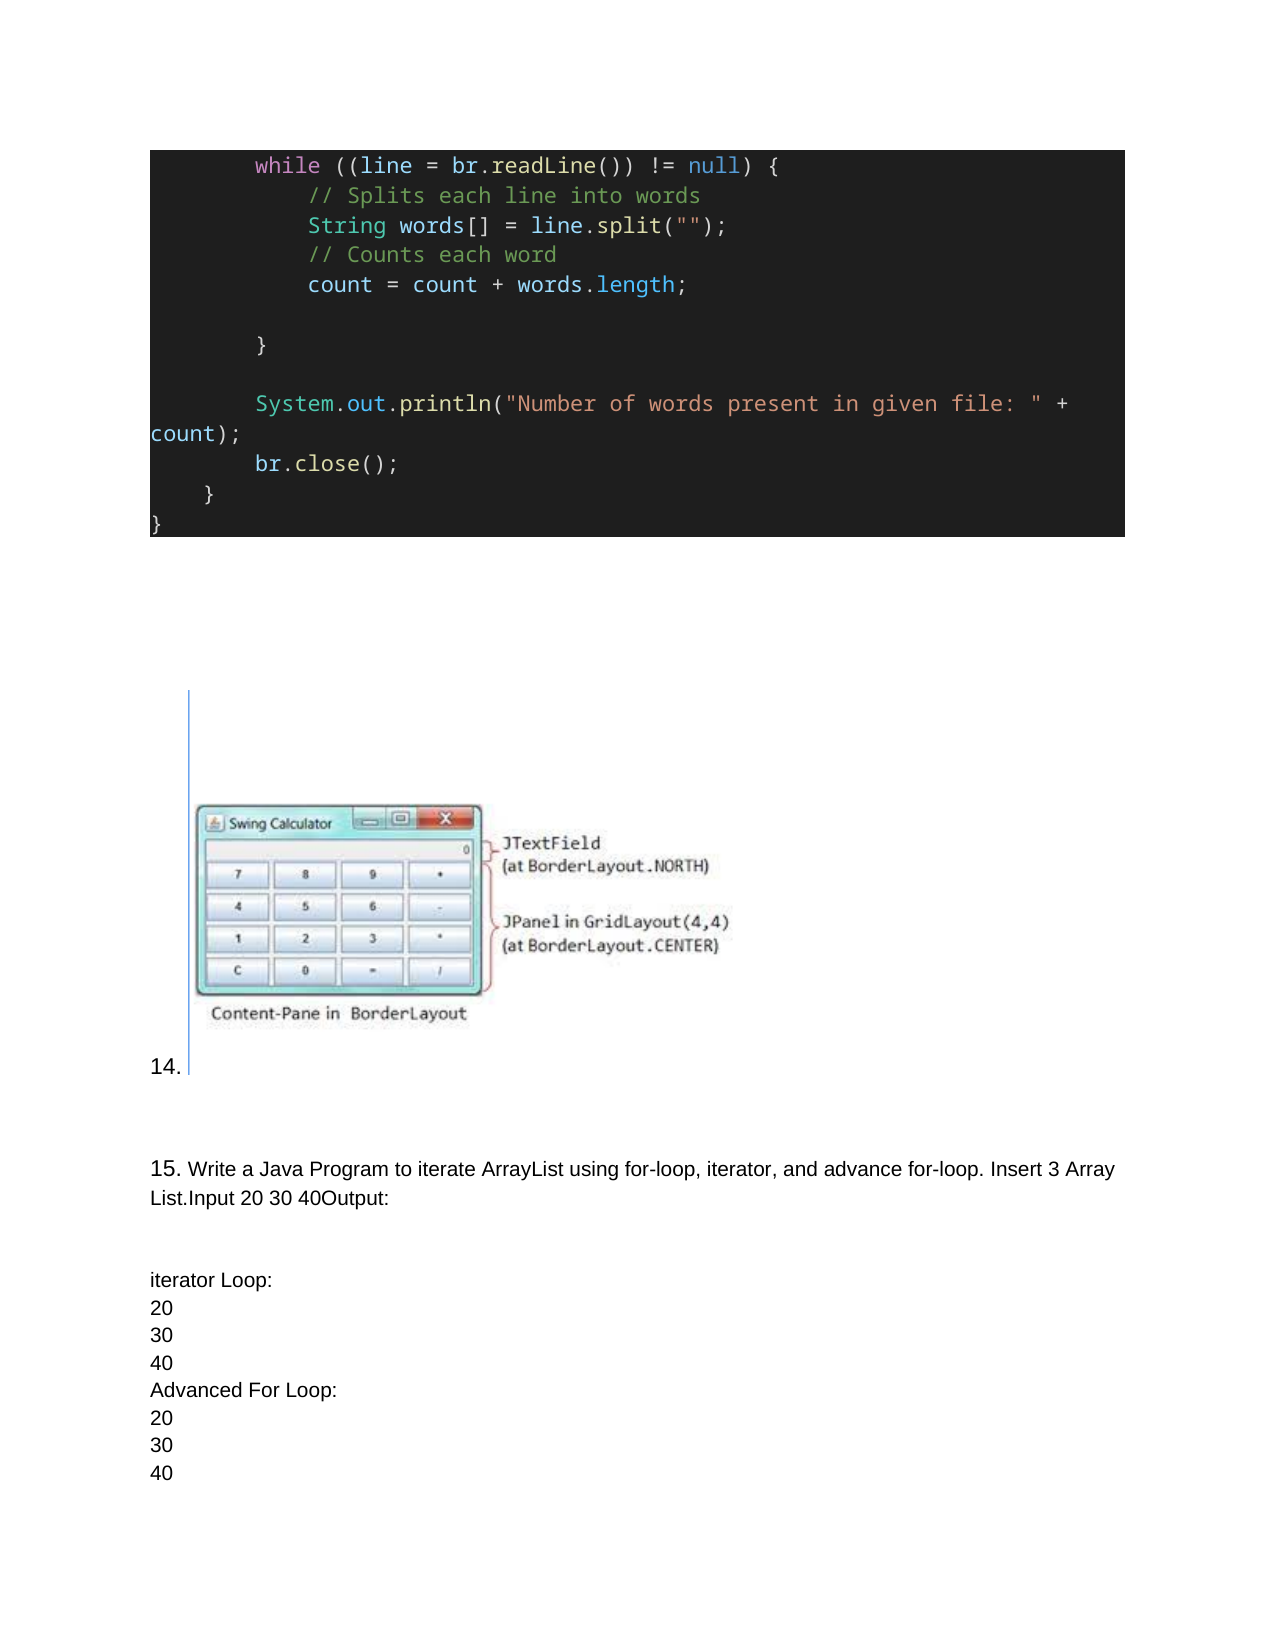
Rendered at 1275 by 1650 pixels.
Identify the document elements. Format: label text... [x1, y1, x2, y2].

text br.close(); [150, 448, 1125, 478]
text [150, 1155, 1125, 1484]
text System.out.println("Number of words present in given file: " + count); [150, 388, 1125, 448]
text // Counts each word [150, 239, 1125, 269]
text // Splits each line into words [150, 180, 1125, 209]
text while ((line = br.readLine()) != null) { [150, 150, 1125, 180]
text } [150, 478, 1125, 507]
text String words[] = line.split(""); [150, 209, 1125, 239]
text count = count + words.length; [150, 269, 1125, 299]
picture [188, 690, 760, 1075]
text } [150, 507, 1125, 537]
text } [150, 329, 1125, 358]
